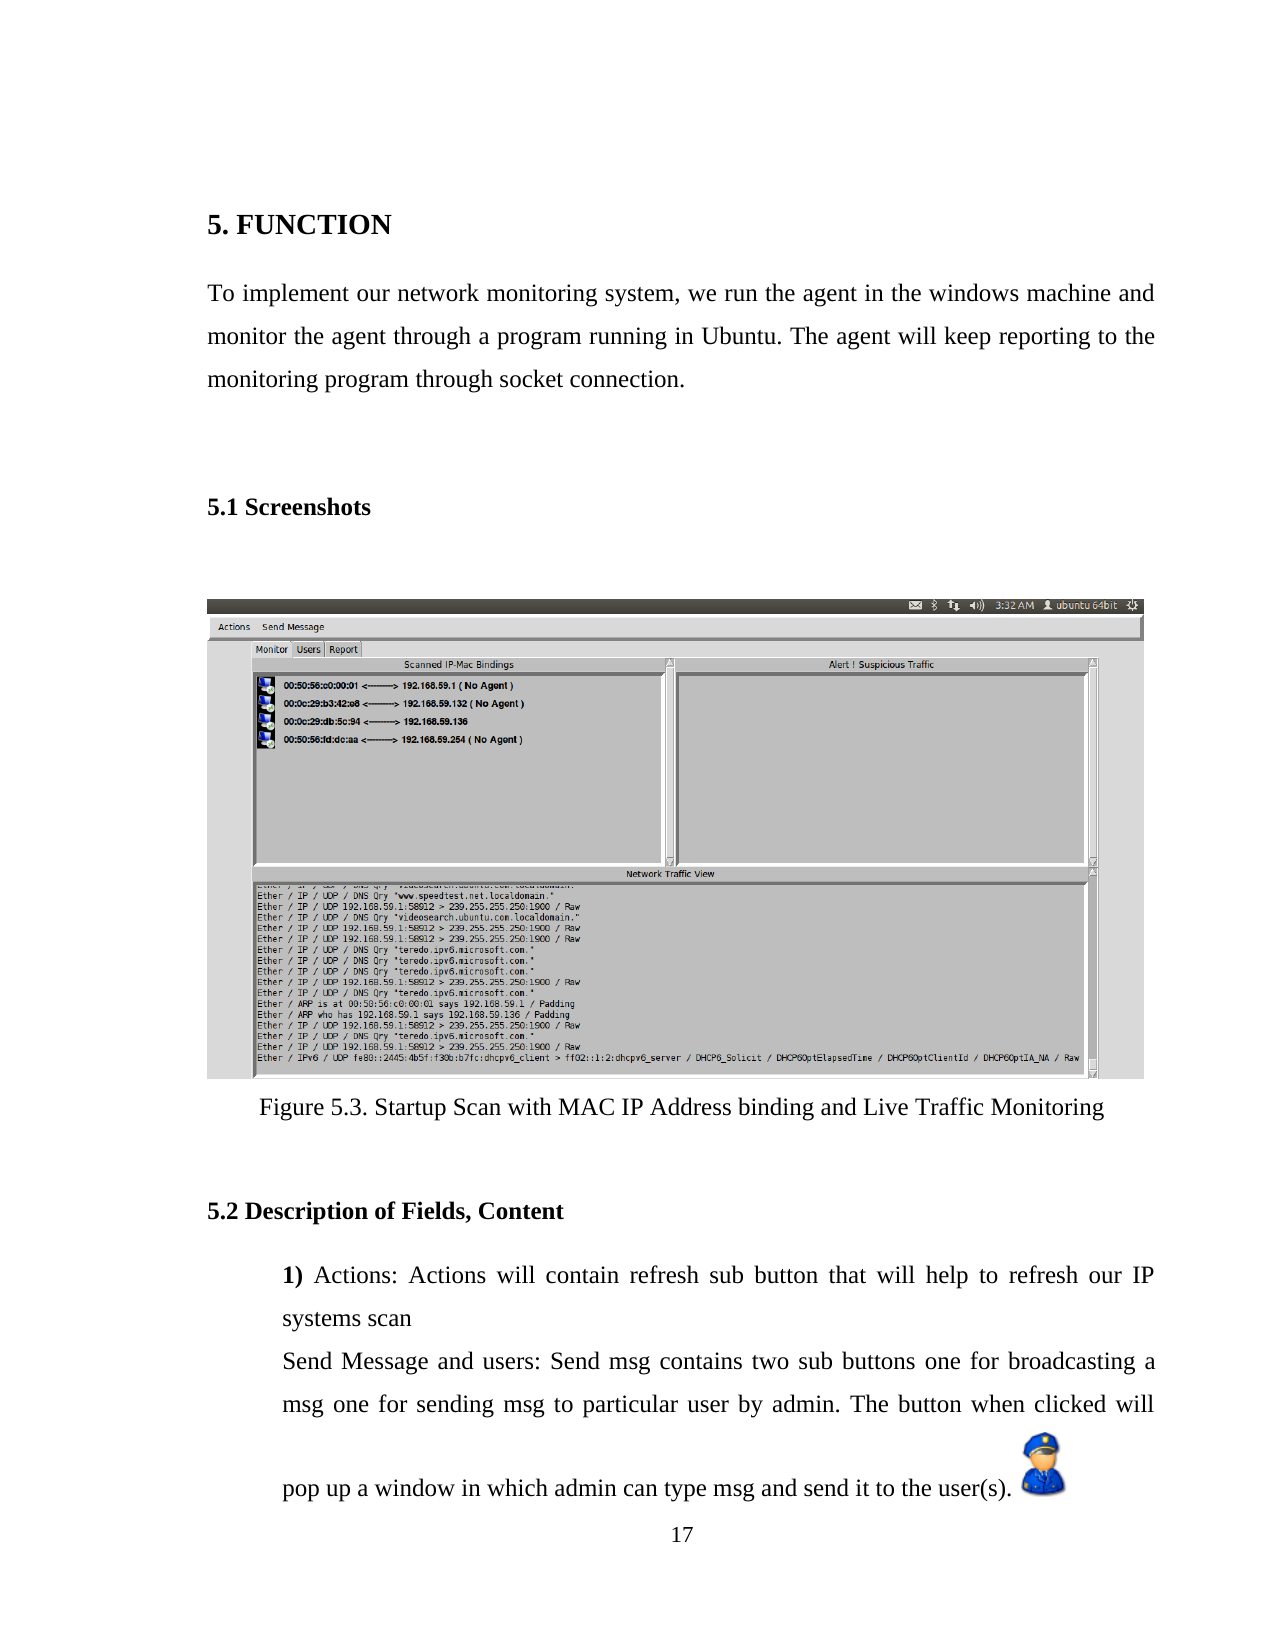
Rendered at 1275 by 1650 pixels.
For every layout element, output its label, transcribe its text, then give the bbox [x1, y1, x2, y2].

text 5.2 Description of Fields, Content [207, 1196, 1156, 1225]
picture [207, 599, 1145, 1079]
picture [1012, 1432, 1077, 1497]
text 5.1 Screenshots [207, 492, 1156, 521]
text Figure 5.3. Startup Scan with MAC IP Address binding and Live Traffic Monitoring [207, 1092, 1156, 1121]
text Send Message and users: Send msg contains two sub buttons one for broadcasting a msg one for sending msg to particular user by admin. The button when clicked will pop up a window in which admin can type msg and send it to the user(s). [282, 1346, 1156, 1502]
text 1) Actions: Actions will contain refresh sub button that will help to refresh our IP systems scan [282, 1260, 1156, 1332]
text 5. FUNCTION [207, 207, 1156, 241]
text To implement our network monitoring system, we run the agent in the windows machine and monitor the agent through a program running in Ubuntu. The agent will keep reporting to the monitoring program through socket connection. [207, 278, 1156, 393]
